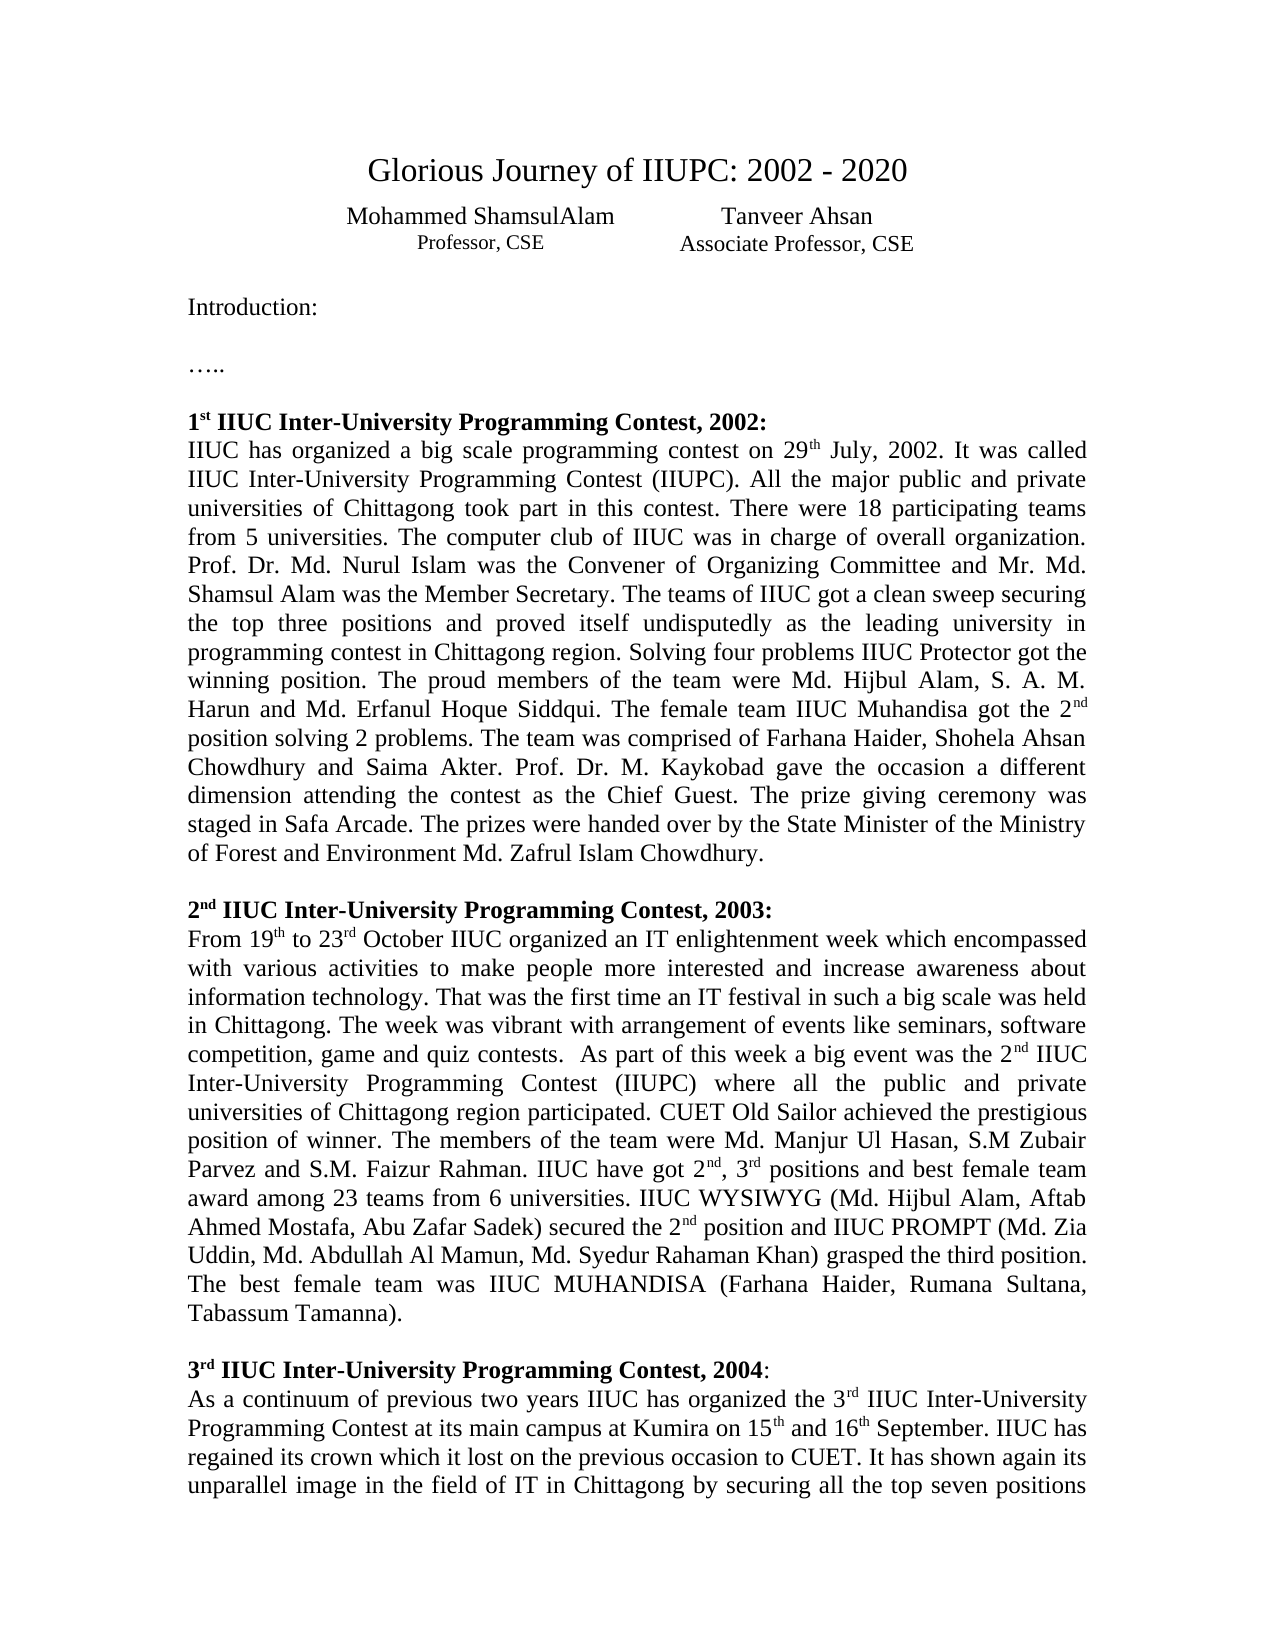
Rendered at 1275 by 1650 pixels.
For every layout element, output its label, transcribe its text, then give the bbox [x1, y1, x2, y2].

title Glorious Journey of IIUPC: 2002 - 2020 [187, 150, 1087, 188]
text 1st IIUC Inter-University Programming Contest, 2002: [187, 407, 1087, 436]
table_header Mohammed ShamsulAlam Professor, CSE [321, 201, 640, 256]
text ….. [187, 349, 1087, 378]
text IIUC has organized a big scale programming contest on 29th July, 2002. It was called IIUC Inter-University Programming Contest (IIUPC). All the major public and private universities of Chittagong took part in this contest. There were 18 participating teams from 5 universities. The computer club of IIUC was in charge of overall organization. Prof. Dr. Md. Nurul Islam was the Convener of Organizing Committee and Mr. Md. Shamsul Alam was the Member Secretary. The teams of IIUC got a clean sweep securing the top three positions and proved itself undisputedly as the leading university in programming contest in Chittagong region. Solving four problems IIUC Protector got the winning position. The proud members of the team were Md. Hijbul Alam, S. A. M. Harun and Md. Erfanul Hoque Siddqui. The female team IIUC Muhandisa got the 2nd position solving 2 problems. The team was comprised of Farhana Haider, Shohela Ahsan Chowdhury and Saima Akter. Prof. Dr. M. Kaykobad gave the occasion a different dimension attending the contest as the Chief Guest. The prize giving ceremony was staged in Safa Arcade. The prizes were handed over by the State Minister of the Ministry of Forest and Environment Md. Zafrul Islam Chowdhury. [187, 436, 1087, 867]
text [187, 1384, 1087, 1499]
text From 19th to 23rd October IIUC organized an IT enlightenment week which encompassed with various activities to make people more interested and increase awareness about information technology. That was the first time an IT festival in such a big scale was held in Chittagong. The week was vibrant with arrangement of events like seminars, software competition, game and quiz contests. As part of this week a big event was the 2nd IIUC Inter-University Programming Contest (IIUPC) where all the public and private universities of Chittagong region participated. CUET Old Sailor achieved the prestigious position of winner. The members of the team were Md. Manjur Ul Hasan, S.M Zubair Parvez and S.M. Faizur Rahman. IIUC have got 2nd, 3rd positions and best female team award among 23 teams from 6 universities. IIUC WYSIWYG (Md. Hijbul Alam, Aftab Ahmed Mostafa, Abu Zafar Sadek) secured the 2nd position and IIUC PROMPT (Md. Zia Uddin, Md. Abdullah Al Mamun, Md. Syedur Rahaman Khan) grasped the third position. The best female team was IIUC MUHANDISA (Farhana Haider, Rumana Sultana, Tabassum Tamanna). [187, 924, 1087, 1327]
text 3rd IIUC Inter-University Programming Contest, 2004: [187, 1356, 1087, 1384]
text 2nd IIUC Inter-University Programming Contest, 2003: [187, 896, 1087, 924]
text Introduction: [187, 292, 1087, 321]
table_header Tanveer Ahsan Associate Professor, CSE [640, 201, 954, 256]
